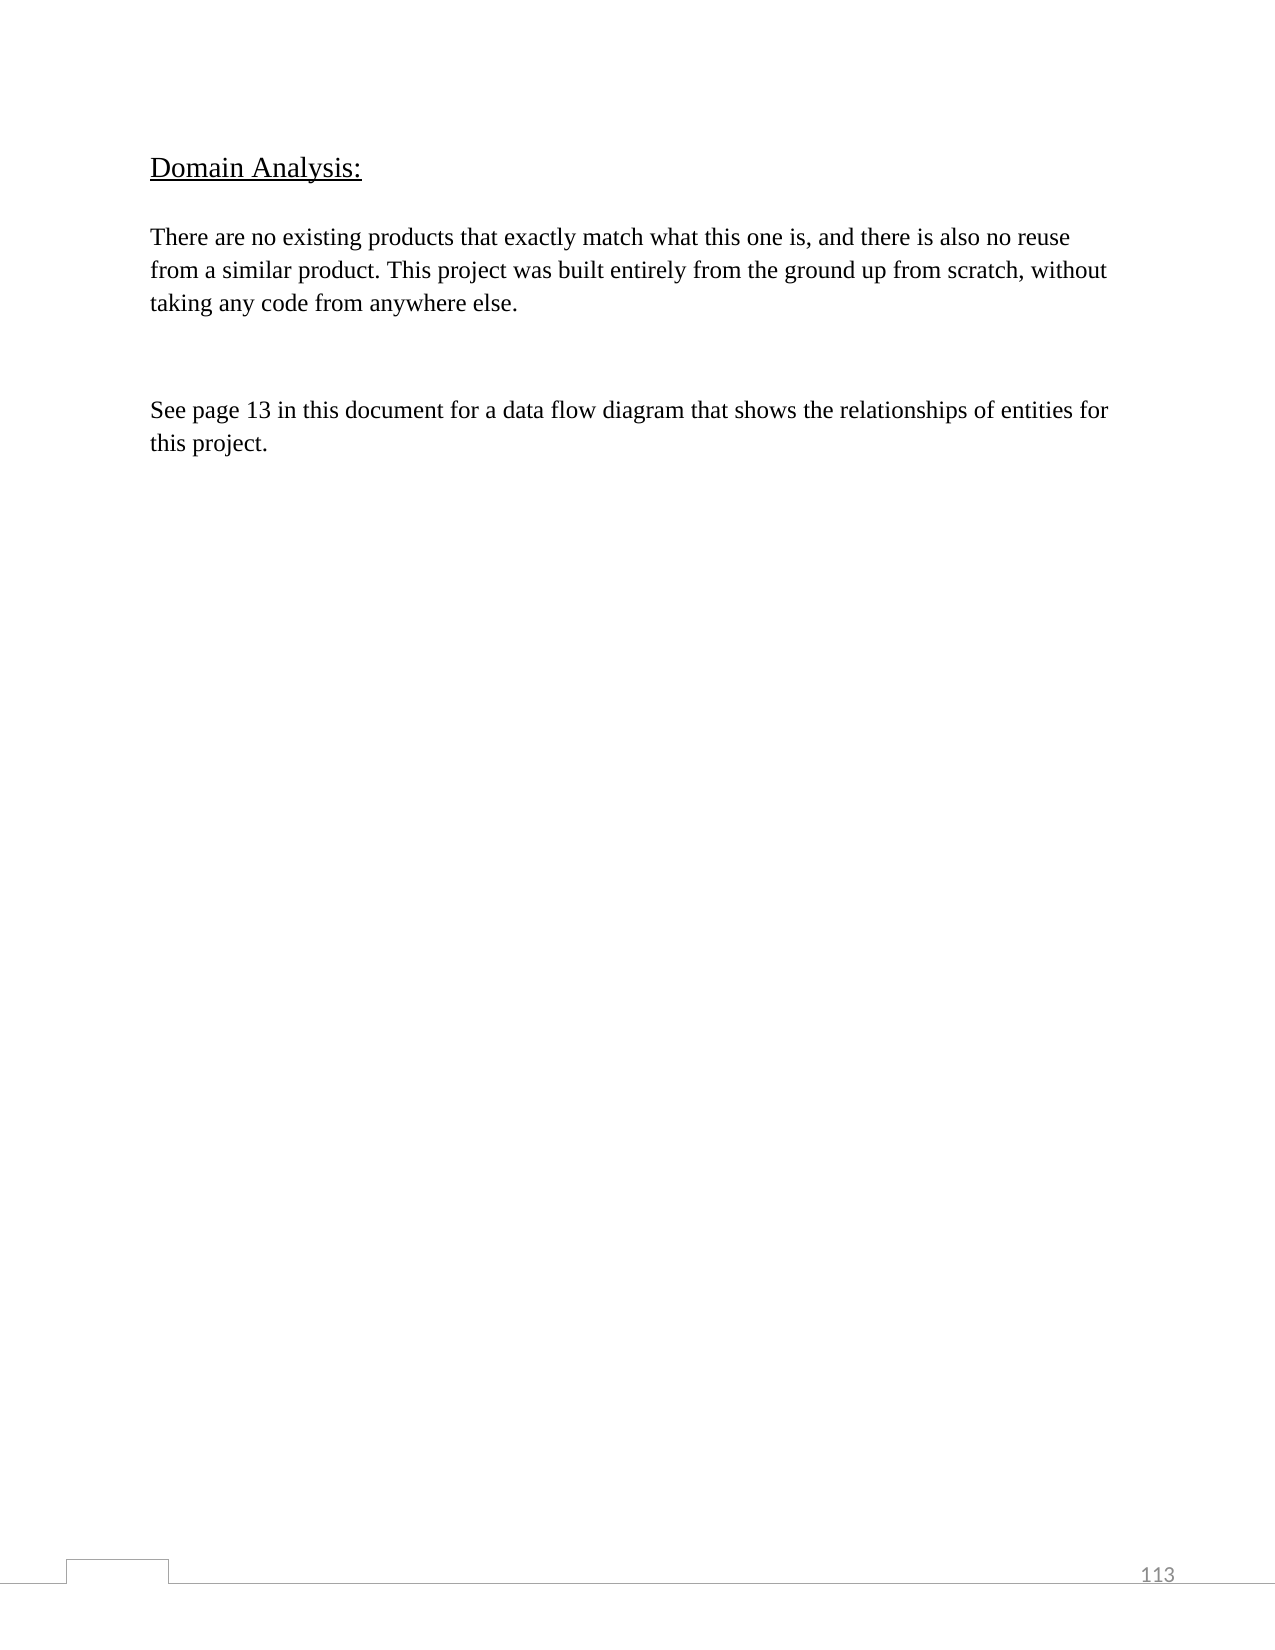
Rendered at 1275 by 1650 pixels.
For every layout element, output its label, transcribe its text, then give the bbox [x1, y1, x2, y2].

text Domain Analysis: [150, 150, 1125, 183]
text There are no existing products that exactly match what this one is, and there is also no reuse from a similar product. This project was built entirely from the ground up from scratch, without taking any code from anywhere else. [150, 222, 1125, 317]
text See page 13 in this document for a data flow diagram that shows the relationships of entities for this project. [150, 396, 1125, 457]
